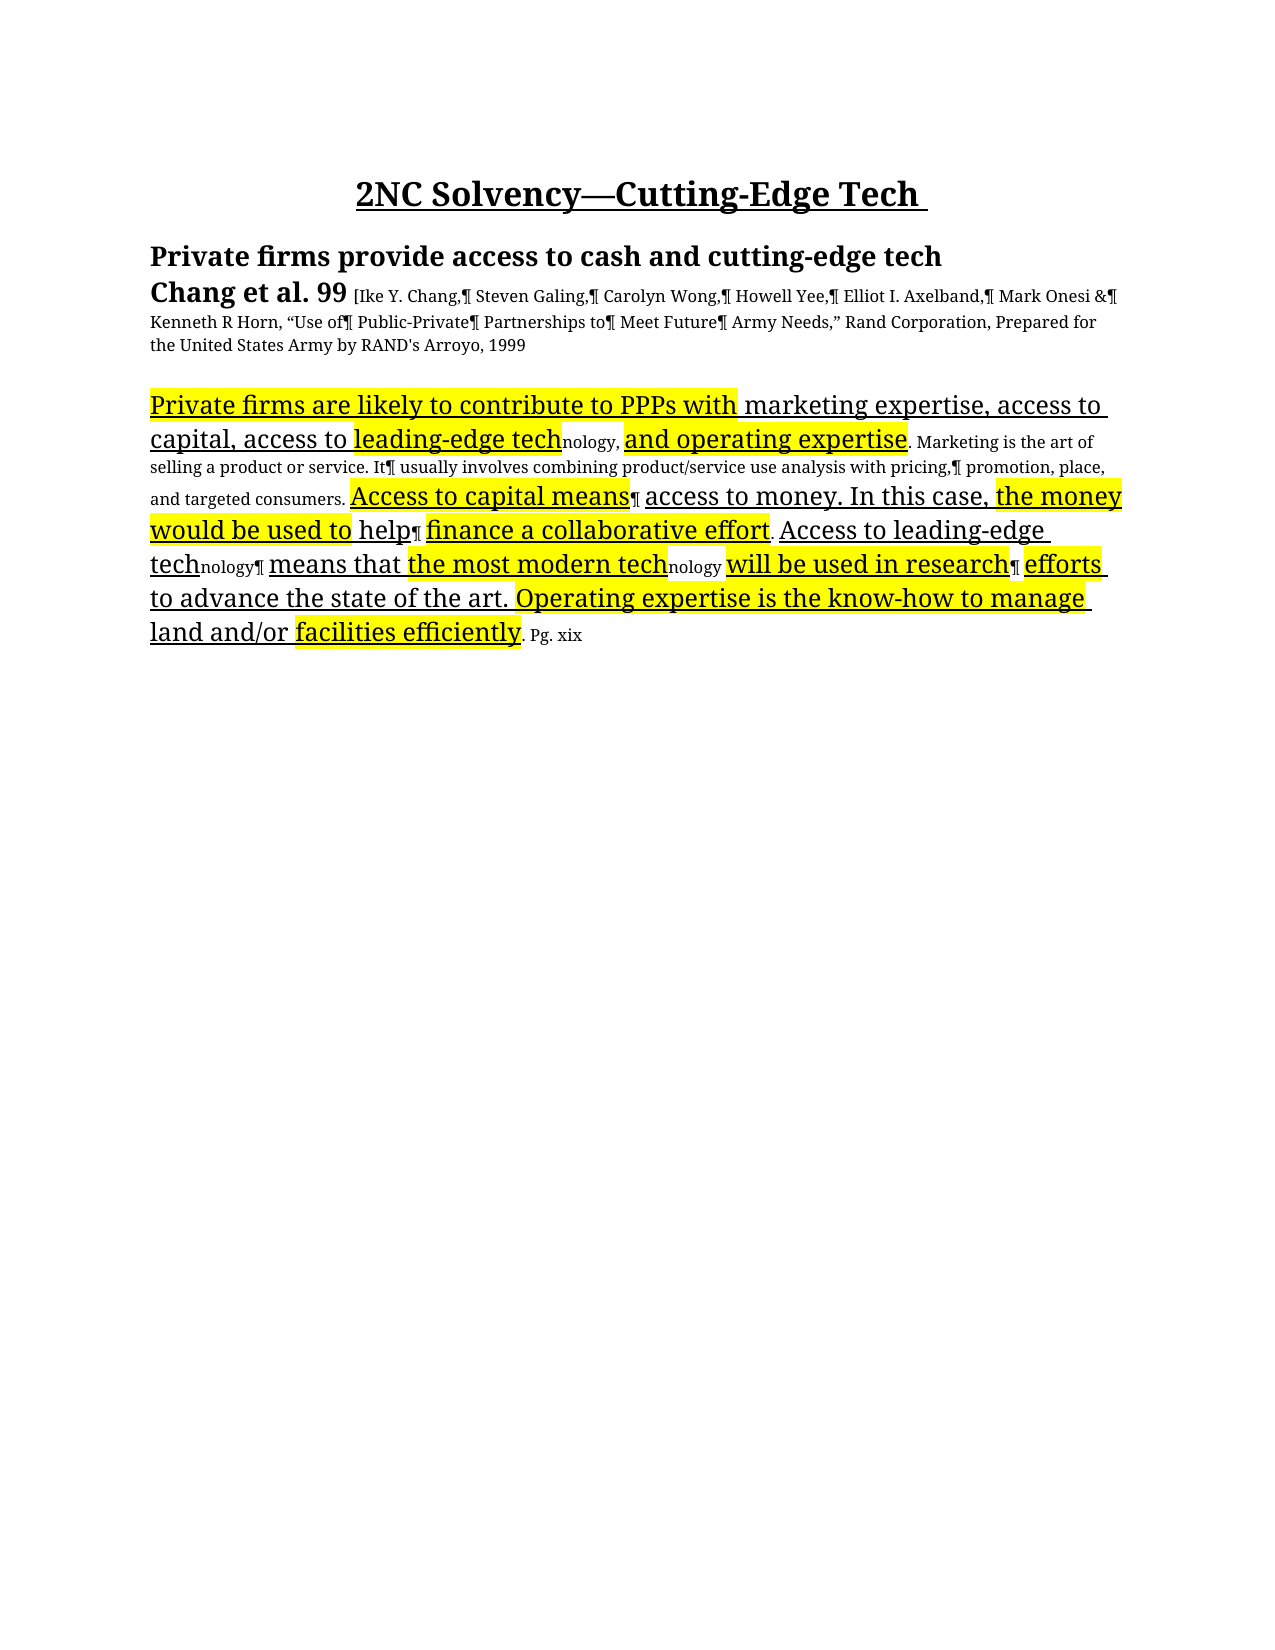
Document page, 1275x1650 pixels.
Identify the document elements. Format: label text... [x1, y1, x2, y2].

text Chang et al. 99 [Ike Y. Chang,¶ Steven Galing,¶ Carolyn Wong,¶ Howell Yee,¶ Elliot I. Axelband,¶ Mark Onesi &¶ Kenneth R Horn, “Use of¶ Public-Private¶ Partnerships to¶ Meet Future¶ Army Needs,” Rand Corporation, Prepared for the United States Army by RAND's Arroyo, 1999 [150, 274, 1125, 356]
subtitle Private firms provide access to cash and cutting-edge tech [150, 237, 1125, 274]
subtitle 2NC Solvency—Cutting-Edge Tech [150, 171, 1125, 216]
text Private firms are likely to contribute to PPPs with marketing expertise, access to capital, access to leading-edge technology, and operating expertise. Marketing is the art of selling a product or service. It¶ usually involves combining product/service use analysis with pricing,¶ promotion, place, and targeted consumers. Access to capital means¶ access to money. In this case, the money would be used to help¶ finance a collaborative effort. Access to leading-edge technology¶ means that the most modern technology will be used in research¶ efforts to advance the state of the art. Operating expertise is the know-how to manage land and/or facilities efficiently. Pg. xix [150, 387, 1125, 649]
